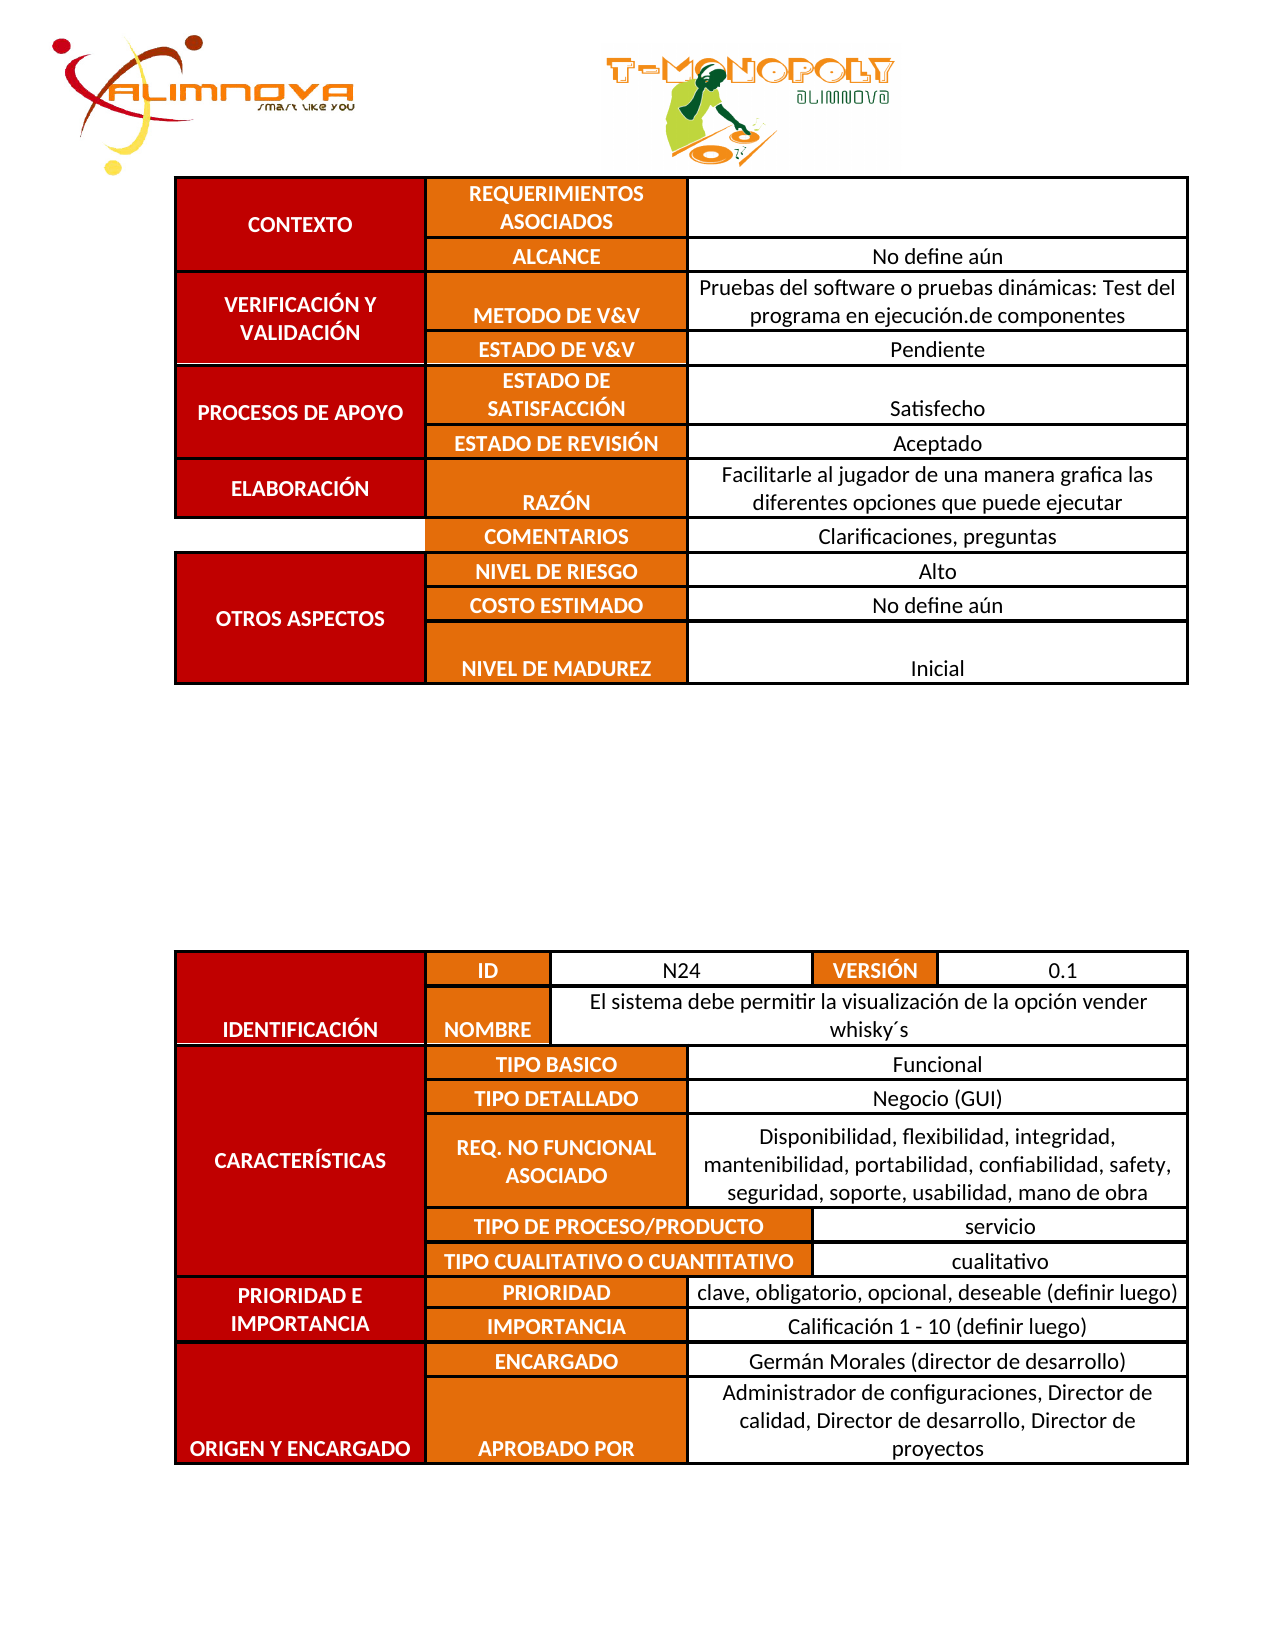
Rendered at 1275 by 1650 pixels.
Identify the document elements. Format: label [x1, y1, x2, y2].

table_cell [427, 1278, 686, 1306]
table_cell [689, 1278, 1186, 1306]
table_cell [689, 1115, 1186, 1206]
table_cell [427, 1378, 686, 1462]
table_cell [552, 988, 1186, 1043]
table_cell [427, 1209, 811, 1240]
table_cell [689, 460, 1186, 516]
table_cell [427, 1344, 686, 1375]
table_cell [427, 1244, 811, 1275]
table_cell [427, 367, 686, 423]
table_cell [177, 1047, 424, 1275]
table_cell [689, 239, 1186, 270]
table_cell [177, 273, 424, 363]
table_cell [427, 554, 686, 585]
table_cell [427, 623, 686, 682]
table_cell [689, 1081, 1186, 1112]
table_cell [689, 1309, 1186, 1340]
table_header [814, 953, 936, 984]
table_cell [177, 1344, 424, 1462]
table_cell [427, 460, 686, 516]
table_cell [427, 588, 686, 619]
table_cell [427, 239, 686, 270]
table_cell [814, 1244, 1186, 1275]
picture [601, 43, 902, 176]
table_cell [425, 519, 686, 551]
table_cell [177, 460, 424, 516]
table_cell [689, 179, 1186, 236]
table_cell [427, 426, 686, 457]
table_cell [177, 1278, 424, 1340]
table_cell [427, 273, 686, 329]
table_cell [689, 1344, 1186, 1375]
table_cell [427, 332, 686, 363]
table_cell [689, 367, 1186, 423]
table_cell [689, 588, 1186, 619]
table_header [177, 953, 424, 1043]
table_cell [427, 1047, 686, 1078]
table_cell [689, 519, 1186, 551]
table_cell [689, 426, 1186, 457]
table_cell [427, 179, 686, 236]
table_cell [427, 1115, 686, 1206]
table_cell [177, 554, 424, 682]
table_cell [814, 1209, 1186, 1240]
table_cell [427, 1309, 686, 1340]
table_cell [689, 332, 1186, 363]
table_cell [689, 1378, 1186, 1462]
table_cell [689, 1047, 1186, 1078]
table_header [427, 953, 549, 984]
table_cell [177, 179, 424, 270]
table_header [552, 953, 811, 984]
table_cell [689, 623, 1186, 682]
picture [48, 33, 356, 177]
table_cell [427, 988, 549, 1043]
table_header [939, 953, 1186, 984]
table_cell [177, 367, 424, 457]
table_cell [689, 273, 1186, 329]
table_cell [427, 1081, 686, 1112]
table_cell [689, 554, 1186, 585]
